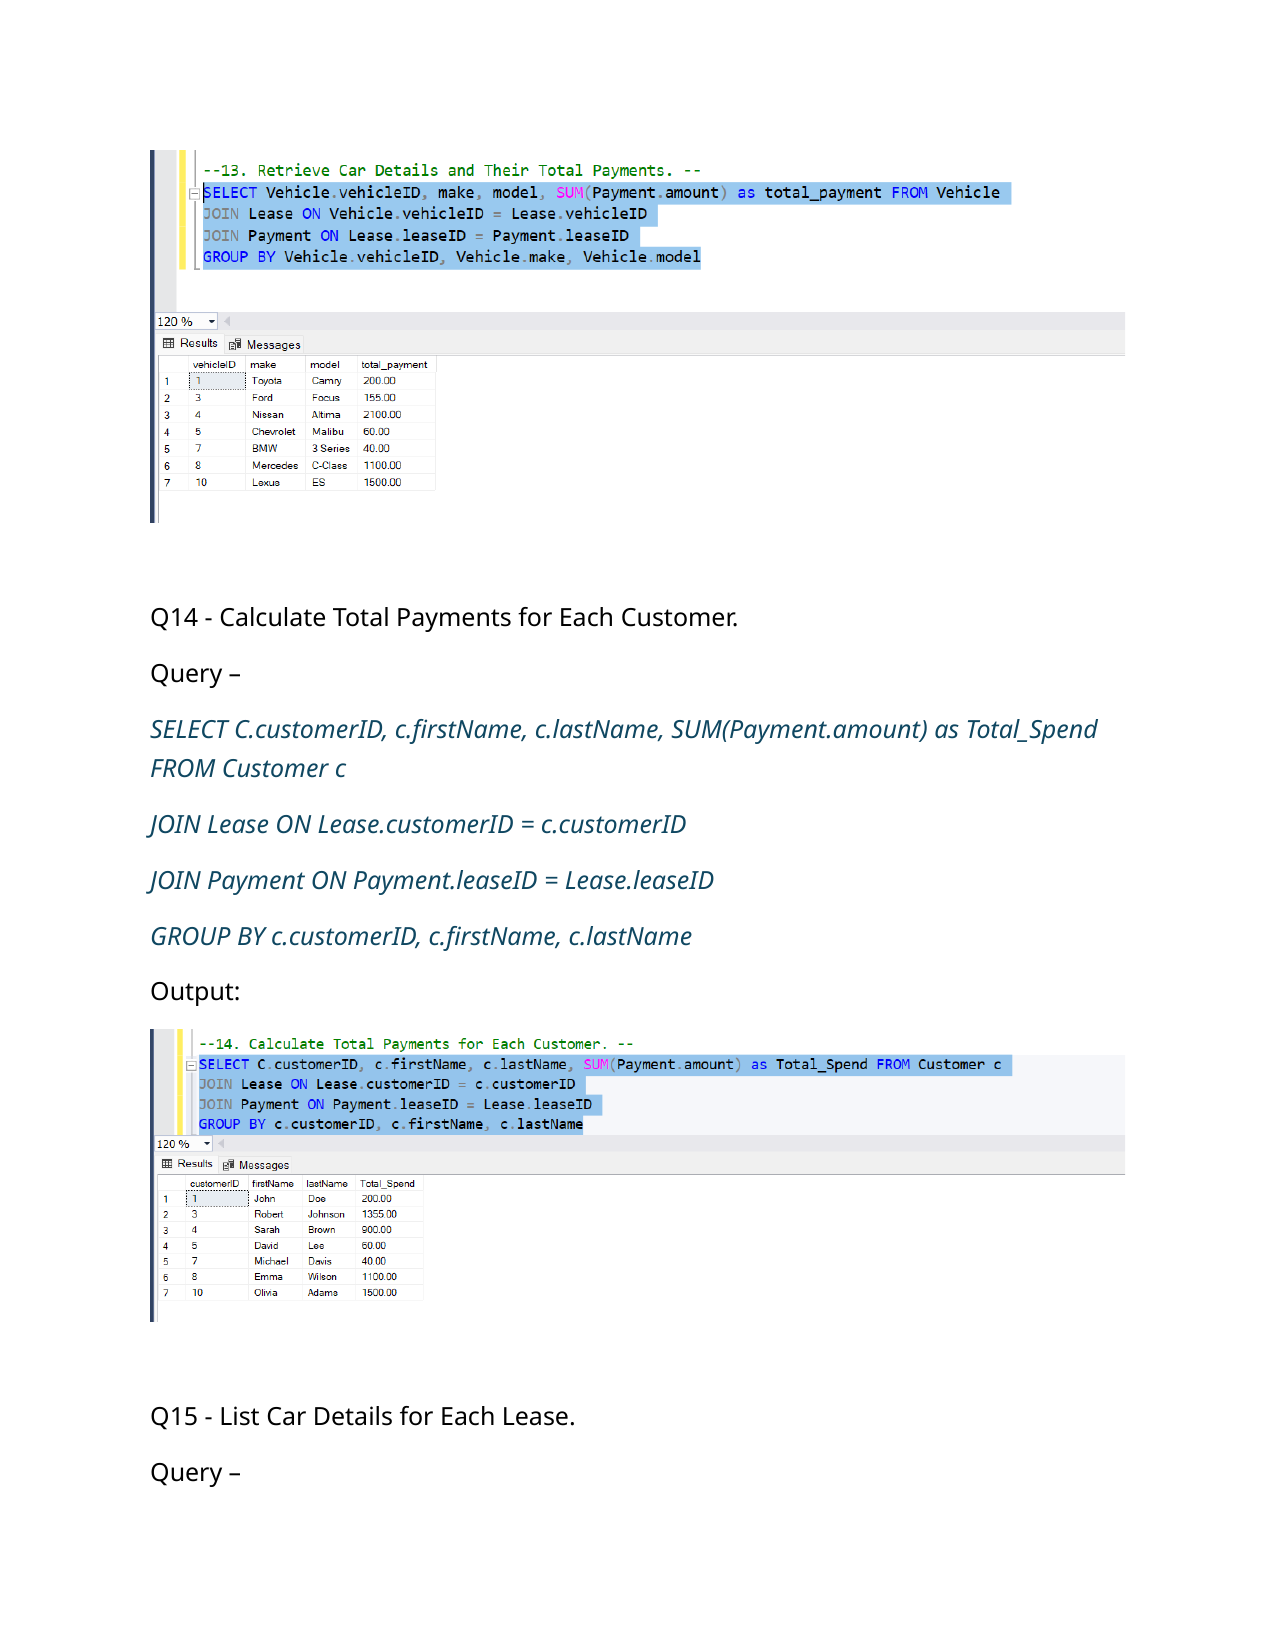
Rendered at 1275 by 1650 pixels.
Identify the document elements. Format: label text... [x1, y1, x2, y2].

text JOIN Payment ON Payment.leaseID = Lease.leaseID [150, 862, 1125, 896]
text GROUP BY c.customerID, c.firstName, c.lastName [150, 918, 1125, 952]
text Output: [150, 974, 1125, 1008]
picture [150, 1029, 1125, 1322]
picture [150, 150, 1125, 523]
text Q15 - List Car Details for Each Lease. [150, 1399, 1125, 1433]
text Q14 - Calculate Total Payments for Each Customer. [150, 600, 1125, 634]
text Query – [150, 1455, 1125, 1489]
text SELECT C.customerID, c.firstName, c.lastName, SUM(Payment.amount) as Total_Spend FROM Customer c [150, 711, 1125, 785]
text Query – [150, 656, 1125, 690]
text JOIN Lease ON Lease.customerID = c.customerID [150, 806, 1125, 841]
